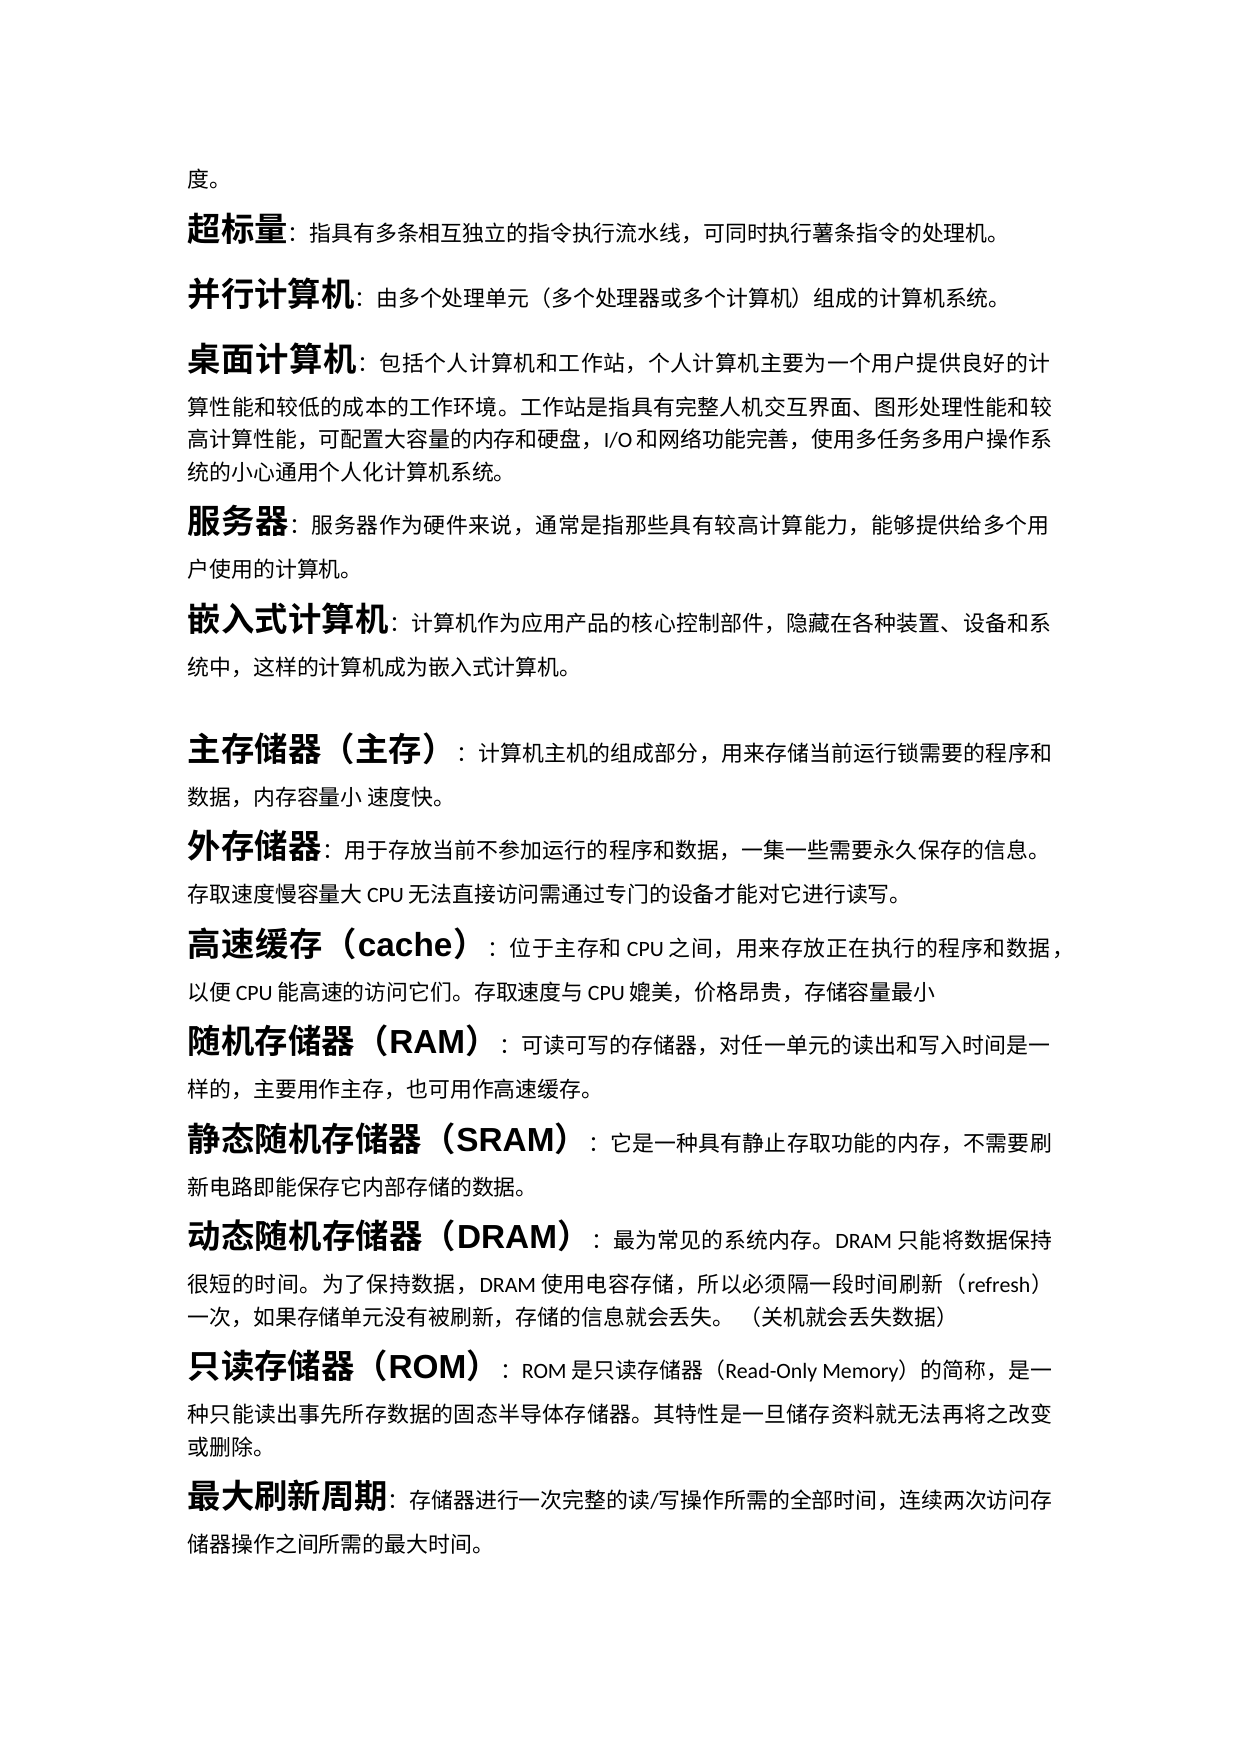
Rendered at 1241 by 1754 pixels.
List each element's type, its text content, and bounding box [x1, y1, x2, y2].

text 最大刷新周期：存储器进行一次完整的读/写操作所需的全部时间，连续两次访问存储器操作之间所需的最大时间。 [187, 1462, 1053, 1559]
text 嵌入式计算机：计算机作为应用产品的核心控制部件，隐藏在各种装置、设备和系统中，这样的计算机成为嵌入式计算机。 [187, 584, 1053, 682]
text 服务器：服务器作为硬件来说，通常是指那些具有较高计算能力，能够提供给多个用户使用的计算机。 [187, 487, 1053, 584]
text 外存储器：用于存放当前不参加运行的程序和数据，一集一些需要永久保存的信息。存取速度慢容量大CPU无法直接访问需通过专门的设备才能对它进行读写。 [187, 812, 1053, 909]
text 动态随机存储器（DRAM）：最为常见的系统内存。DRAM 只能将数据保持很短的时间。为了保持数据，DRAM使用电容存储，所以必须隔一段时间刷新（refresh）一次，如果存储单元没有被刷新，存储的信息就会丢失。 （关机就会丢失数据） [187, 1202, 1053, 1332]
text 主存储器（主存）：计算机主机的组成部分，用来存储当前运行锁需要的程序和数据，内存容量小 速度快。 [187, 714, 1053, 812]
text 桌面计算机：包括个人计算机和工作站，个人计算机主要为一个用户提供良好的计算性能和较低的成本的工作环境。工作站是指具有完整人机交互界面、图形处理性能和较高计算性能，可配置大容量的内存和硬盘，I/O和网络功能完善，使用多任务多用户操作系统的小心通用个人化计算机系统。 [187, 324, 1053, 487]
text 超标量：指具有多条相互独立的指令执行流水线，可同时执行薯条指令的处理机。 [187, 194, 1053, 259]
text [187, 162, 1053, 194]
text 静态随机存储器（SRAM）：它是一种具有静止存取功能的内存，不需要刷新电路即能保存它内部存储的数据。 [187, 1104, 1053, 1202]
text 并行计算机：由多个处理单元（多个处理器或多个计算机）组成的计算机系统。 [187, 259, 1053, 324]
text 高速缓存（cache）：位于主存和CPU之间，用来存放正在执行的程序和数据，以便CPU能高速的访问它们。存取速度与CPU媲美，价格昂贵，存储容量最小 [187, 909, 1053, 1007]
text 只读存储器（ROM）：ROM是只读存储器（Read-Only Memory）的简称，是一种只能读出事先所存数据的固态半导体存储器。其特性是一旦储存资料就无法再将之改变或删除。 [187, 1332, 1053, 1462]
text 随机存储器（RAM）：可读可写的存储器，对任一单元的读出和写入时间是一样的，主要用作主存，也可用作高速缓存。 [187, 1007, 1053, 1104]
